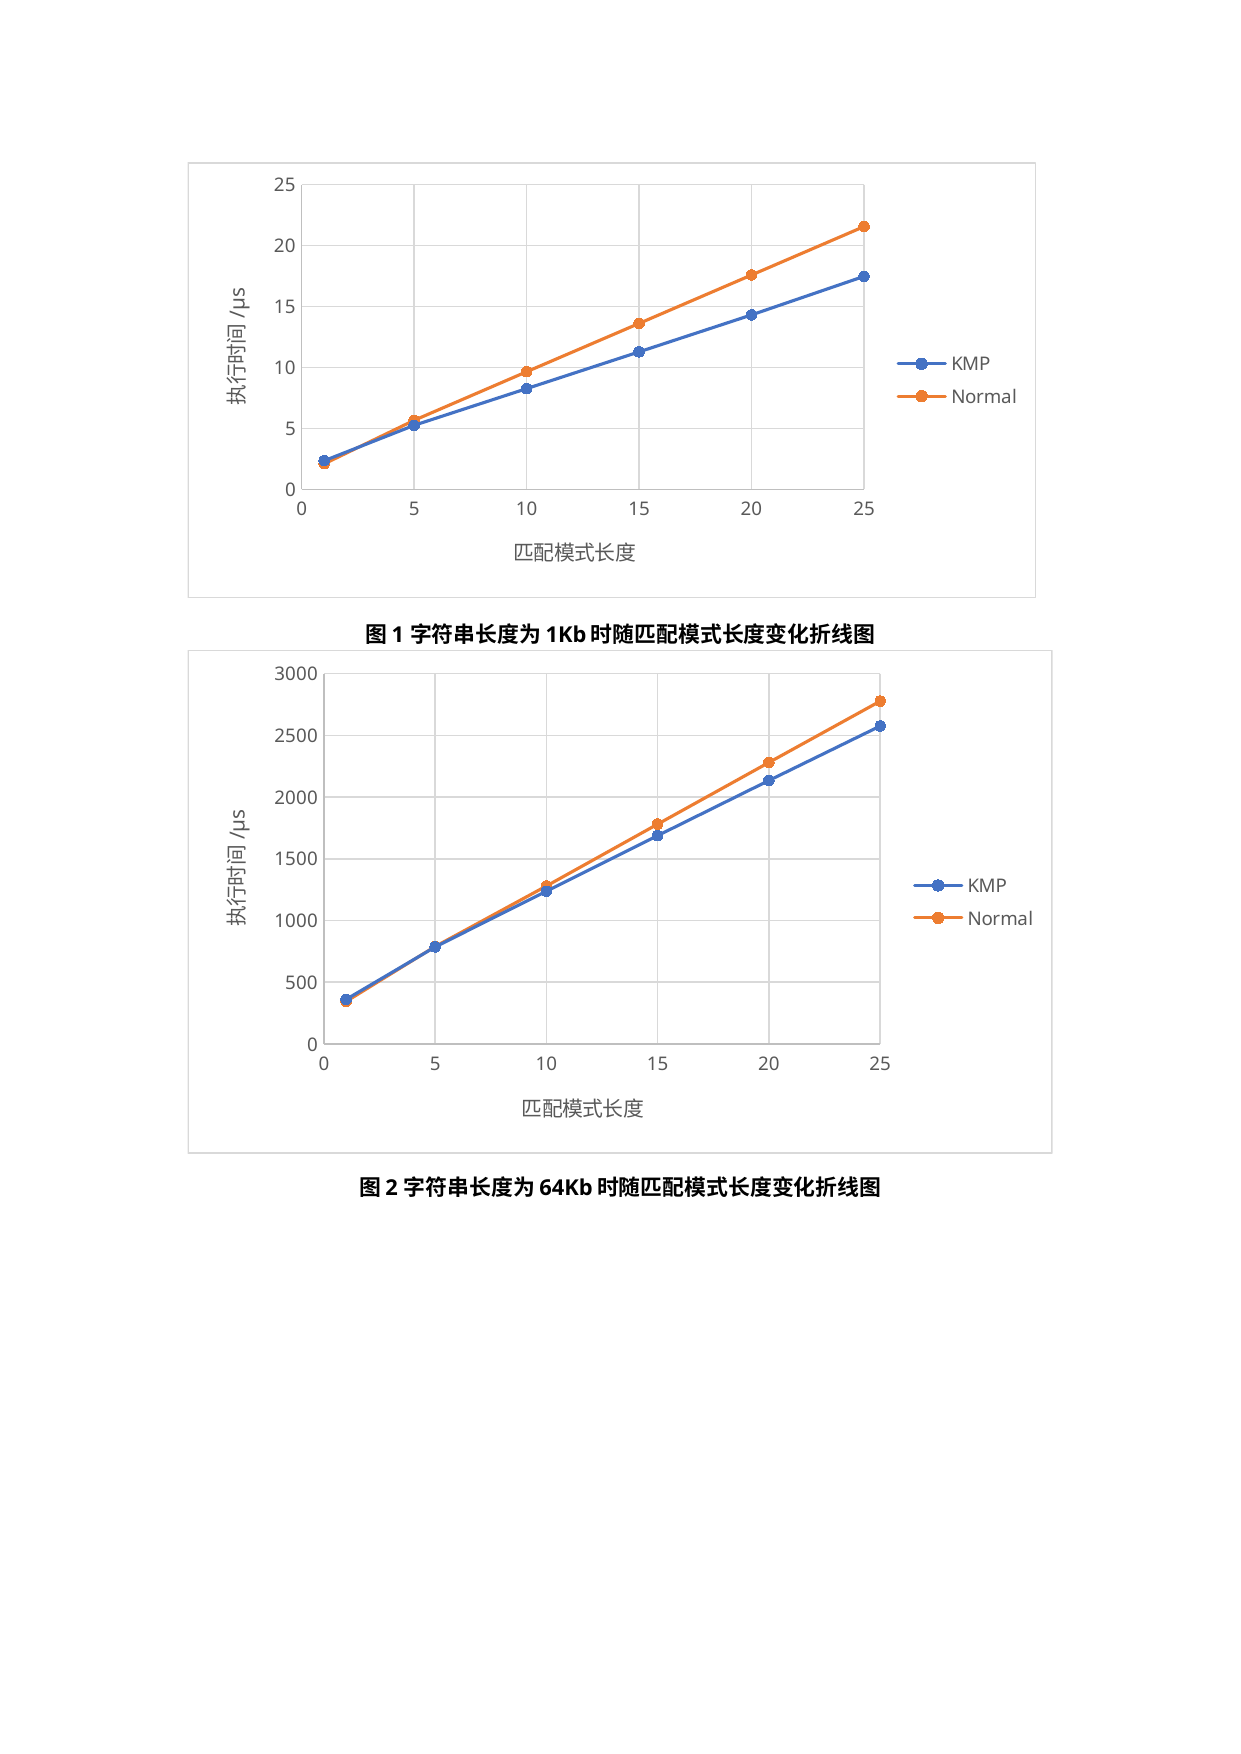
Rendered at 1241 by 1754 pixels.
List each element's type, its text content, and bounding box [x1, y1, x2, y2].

text 图2 字符串长度为64Kb时随匹配模式长度变化折线图 [187, 1169, 1053, 1202]
text 图1 字符串长度为1Kb时随匹配模式长度变化折线图 [187, 617, 1053, 649]
